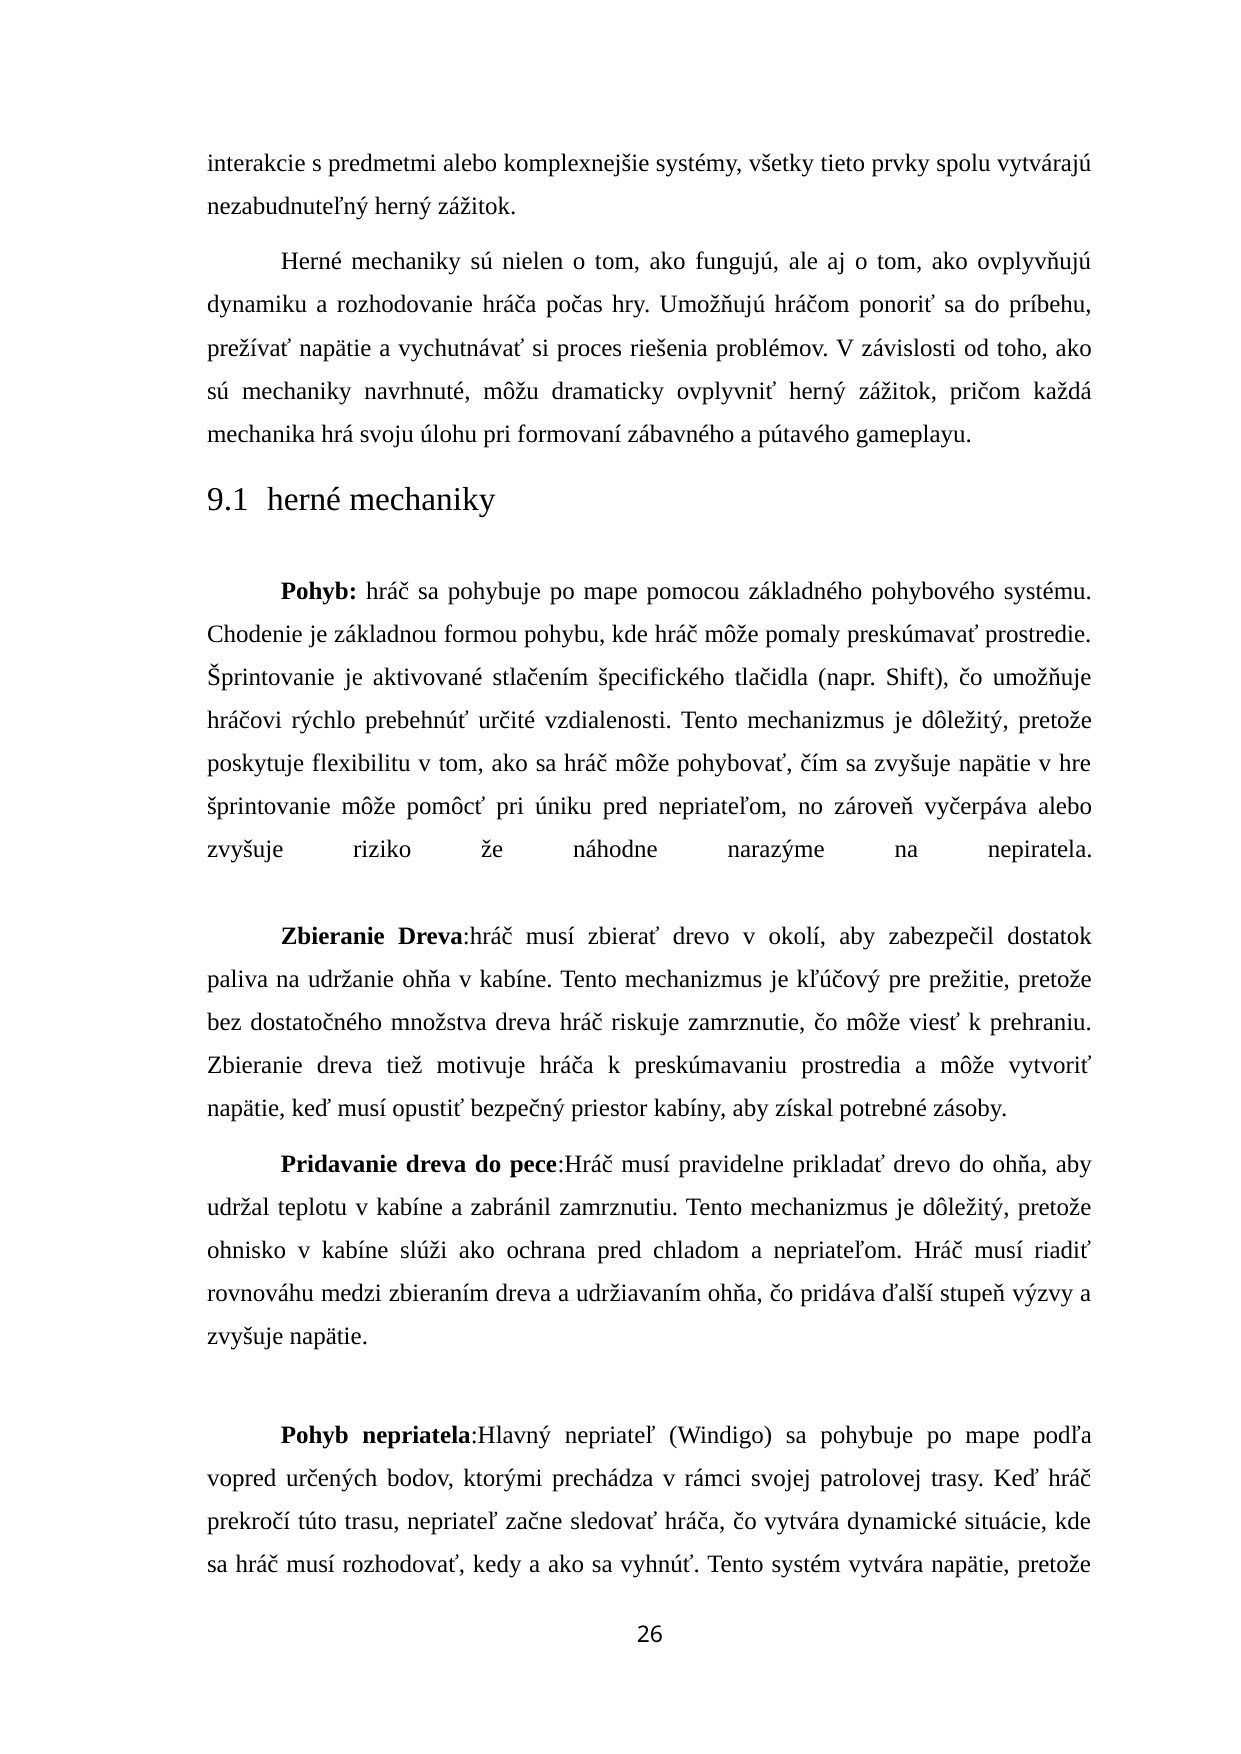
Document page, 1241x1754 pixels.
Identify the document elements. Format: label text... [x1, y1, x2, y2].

subtitle herné mechaniky [207, 479, 1092, 517]
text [207, 148, 1092, 219]
text Pridavanie dreva do pece:Hráč musí pravidelne prikladať drevo do ohňa, aby udržal teplotu v kabíne a zabránil zamrznutiu. Tento mechanizmus je dôležitý, pretože ohnisko v kabíne slúži ako ochrana pred chladom a nepriateľom. Hráč musí riadiť rovnováhu medzi zbieraním dreva a udržiavaním ohňa, čo pridáva ďalší stupeň výzvy a zvyšuje napätie. [207, 1149, 1092, 1350]
text Herné mechaniky sú nielen o tom, ako fungujú, ale aj o tom, ako ovplyvňujú dynamiku a rozhodovanie hráča počas hry. Umožňujú hráčom ponoriť sa do príbehu, prežívať napätie a vychutnávať si proces riešenia problémov. V závislosti od toho, ako sú mechaniky navrhnuté, môžu dramaticky ovplyvniť herný zážitok, pričom každá mechanika hrá svoju úlohu pri formovaní zábavného a pútavého gameplayu. [207, 246, 1092, 448]
text Pohyb: hráč sa pohybuje po mape pomocou základného pohybového systému. Chodenie je základnou formou pohybu, kde hráč môže pomaly preskúmavať prostredie. Šprintovanie je aktivované stlačením špecifického tlačidla (napr. Shift), čo umožňuje hráčovi rýchlo prebehnúť určité vzdialenosti. Tento mechanizmus je dôležitý, pretože poskytuje flexibilitu v tom, ako sa hráč môže pohybovať, čím sa zvyšuje napätie v hre šprintovanie môže pomôcť pri úniku pred nepriateľom, no zároveň vyčerpáva alebo zvyšuje riziko že náhodne narazýme na nepiratela. Zbieranie Dreva:hráč musí zbierať drevo v okolí, aby zabezpečil dostatok paliva na udržanie ohňa v kabíne. Tento mechanizmus je kľúčový pre prežitie, pretože bez dostatočného množstva dreva hráč riskuje zamrznutie, čo môže viesť k prehraniu. Zbieranie dreva tiež motivuje hráča k preskúmavaniu prostredia a môže vytvoriť napätie, keď musí opustiť bezpečný priestor kabíny, aby získal potrebné zásoby. [207, 533, 1092, 1122]
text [207, 1377, 1092, 1578]
